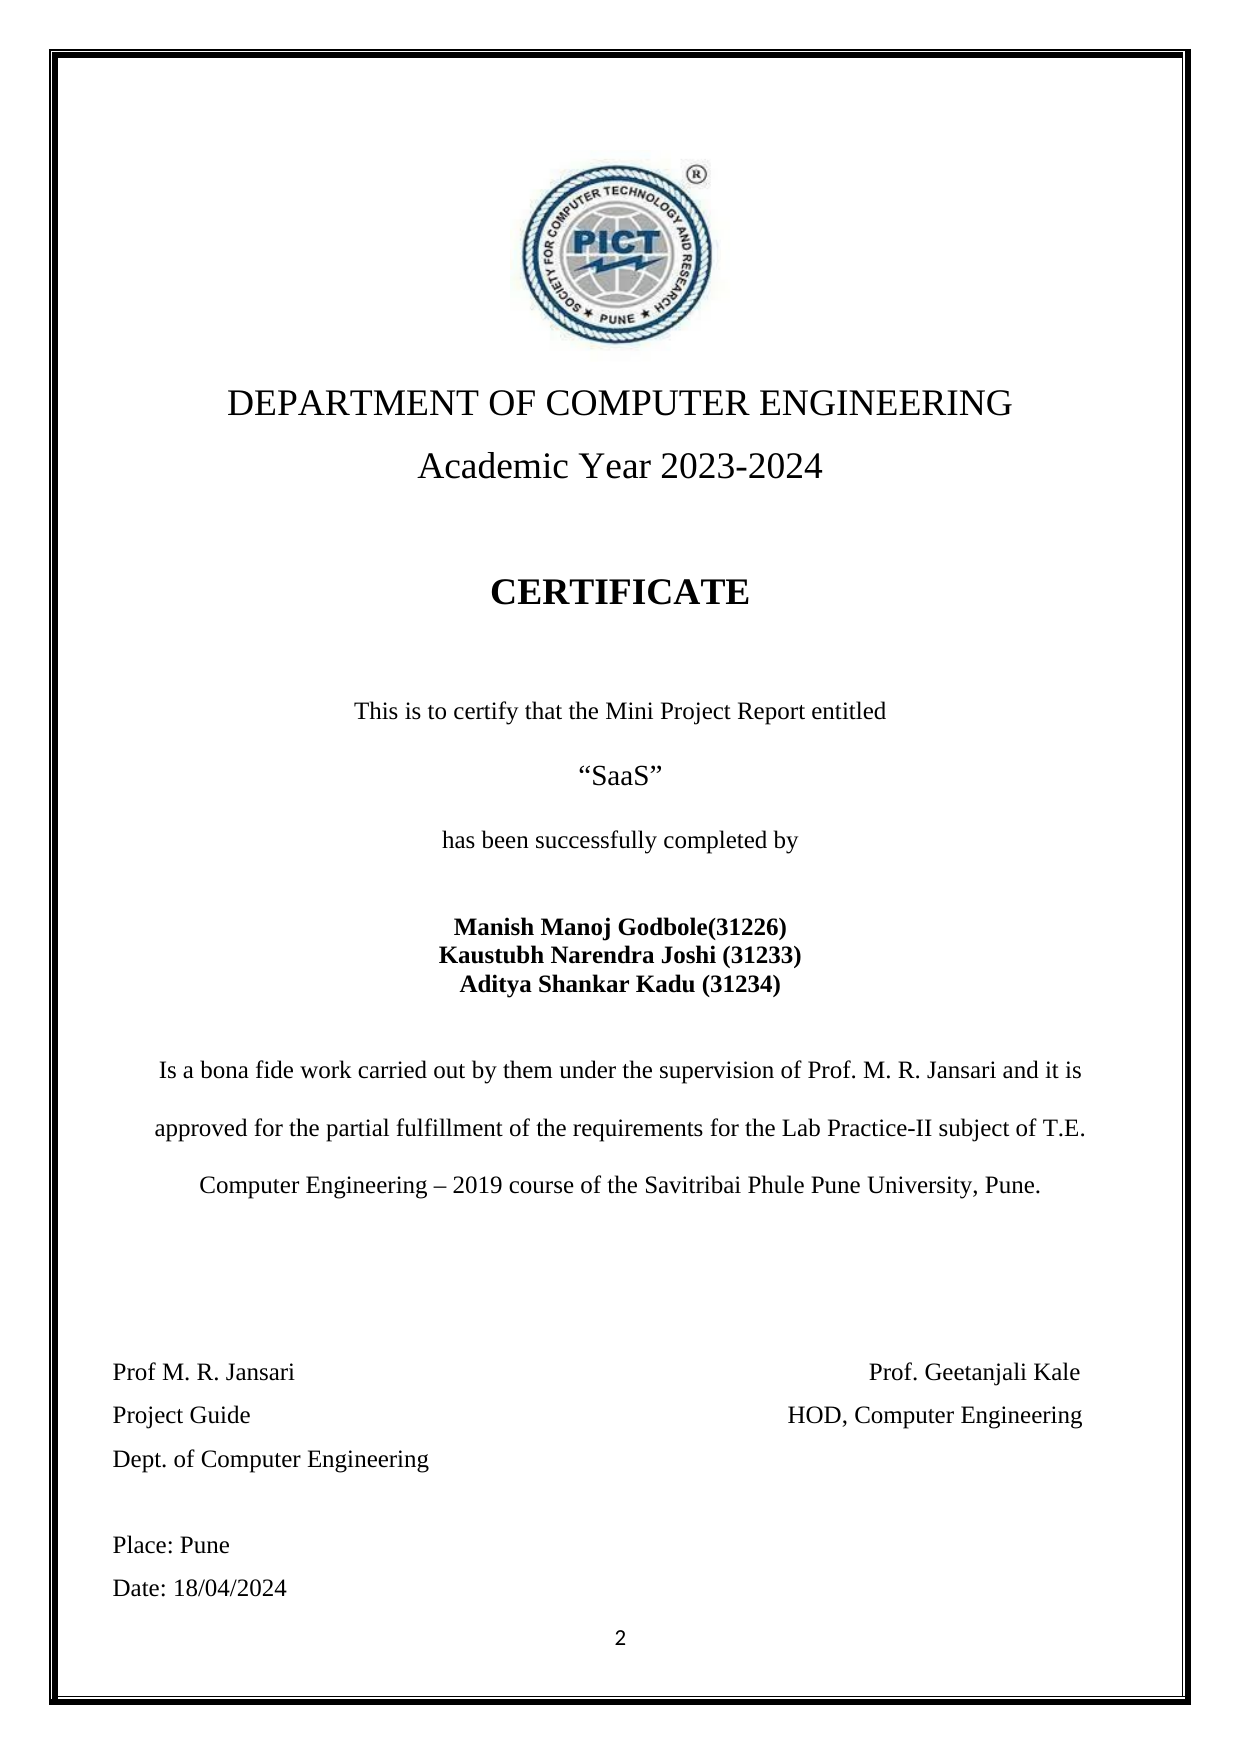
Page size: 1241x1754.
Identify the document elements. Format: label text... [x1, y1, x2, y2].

text Prof M. R. Jansari Prof. Geetanjali Kale [112, 1357, 1128, 1386]
text Kaustubh Narendra Joshi (31233) [112, 941, 1128, 969]
text Project Guide HOD, Computer Engineering [112, 1401, 1128, 1429]
text has been successfully completed by [112, 826, 1128, 854]
picture [510, 150, 730, 362]
text DEPARTMENT OF COMPUTER ENGINEERING [112, 380, 1128, 423]
text CERTIFICATE [112, 570, 1128, 613]
text This is to certify that the Mini Project Report entitled “SaaS” [112, 696, 1128, 792]
text Dept. of Computer Engineering [112, 1444, 1128, 1472]
text Is a bona fide work carried out by them under the supervision of Prof. M. R. Jansari and it is approved for the partial fulfillment of the requirements for the Lab Practice-II subject of T.E. Computer Engineering – 2019 course of the Savitribai Phule Pune University, Pune. [112, 1056, 1128, 1199]
text Manish Manoj Godbole(31226) [112, 883, 1128, 941]
text Date: 18/04/2024 [112, 1573, 1128, 1602]
text Place: Pune [112, 1530, 1128, 1559]
text Aditya Shankar Kadu (31234) [112, 969, 1128, 998]
text Academic Year 2023-2024 [112, 443, 1128, 486]
